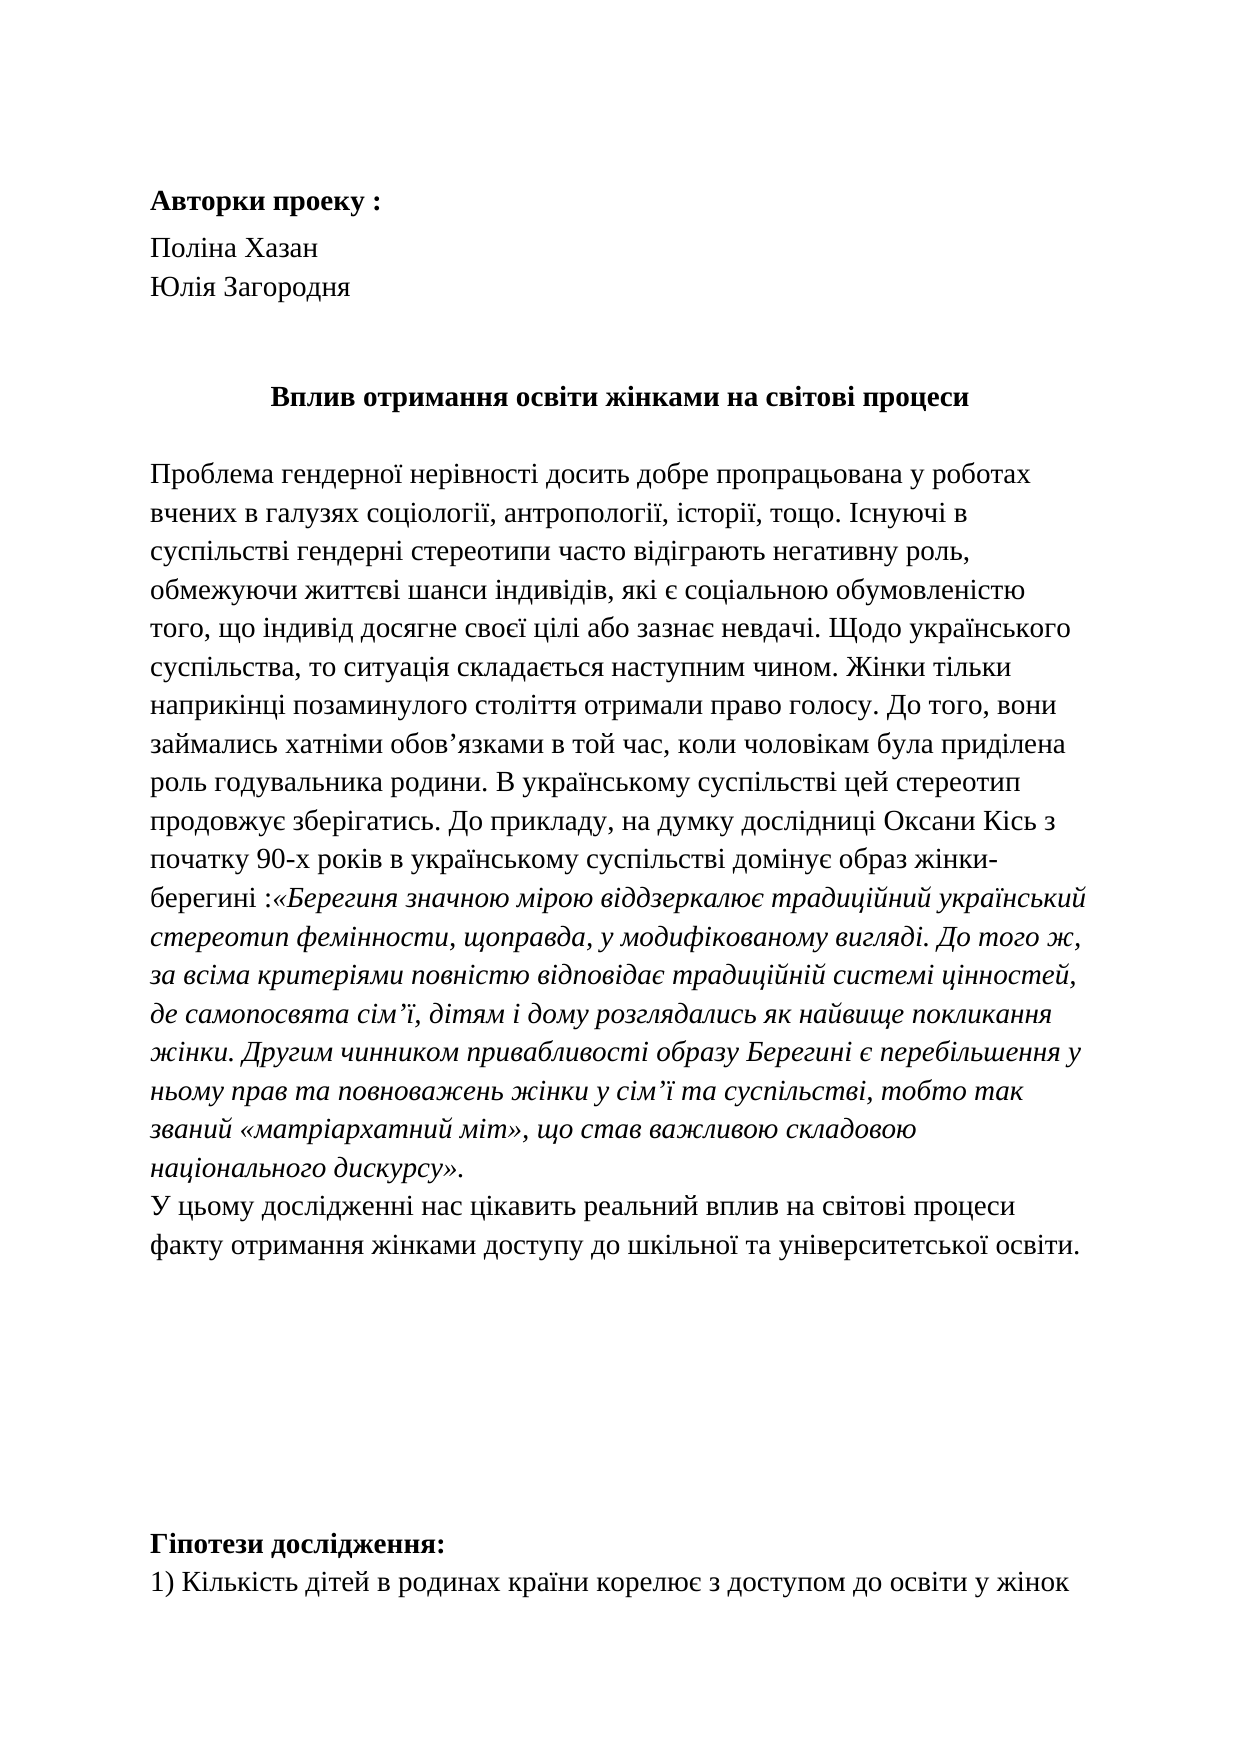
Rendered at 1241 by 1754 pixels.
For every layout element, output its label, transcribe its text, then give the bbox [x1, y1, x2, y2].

text Проблема гендерної нерівності досить добре пропрацьована у роботах вчених в галузях соціології, антропології, історії, тощо. Існуючі в суспільстві гендерні стереотипи часто відіграють негативну роль, обмежуючи життєві шанси індивідів, які є соціальною обумовленістю того, що індивід досягне своєї цілі або зазнає невдачі. Щодо українського суспільства, то ситуація складається наступним чином. Жінки тільки наприкінці позаминулого століття отримали право голосу. До того, вони займались хатніми обов’язками в той час, коли чоловікам була приділена роль годувальника родини. В українському суспільстві цей стереотип продовжує зберігатись. До прикладу, на думку дослідниці Оксани Кісь з початку 90-х років в українському суспільстві домінує образ жінки-берегині :«Берегиня значною мірою віддзеркалює традиційний український стереотип фемінности, щоправда, у модифікованому вигляді. До того ж, за всіма критеріями повністю відповідає традиційній системі цінностей, де самопосвята сім’ї, дітям і дому розглядались як найвище покликання жінки. Другим чинником привабливості образу Берегині є перебільшення у ньому прав та повноважень жінки у сім’ї та суспільстві, тобто так званий «матріархатний міт», що став важливою складовою національного дискурсу». [150, 456, 1090, 1183]
subtitle Вплив отримання освіти жінками на світові процеси [150, 379, 1090, 413]
text Поліна Хазан [150, 230, 1090, 264]
text Юлія Загородня [150, 269, 1090, 302]
subtitle Авторки проеку : [150, 183, 1090, 217]
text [150, 1526, 1090, 1598]
text У цьому дослідженні нас цікавить реальний вплив на світові процеси факту отримання жінками доступу до шкільної та університетської освіти. [150, 1188, 1090, 1291]
